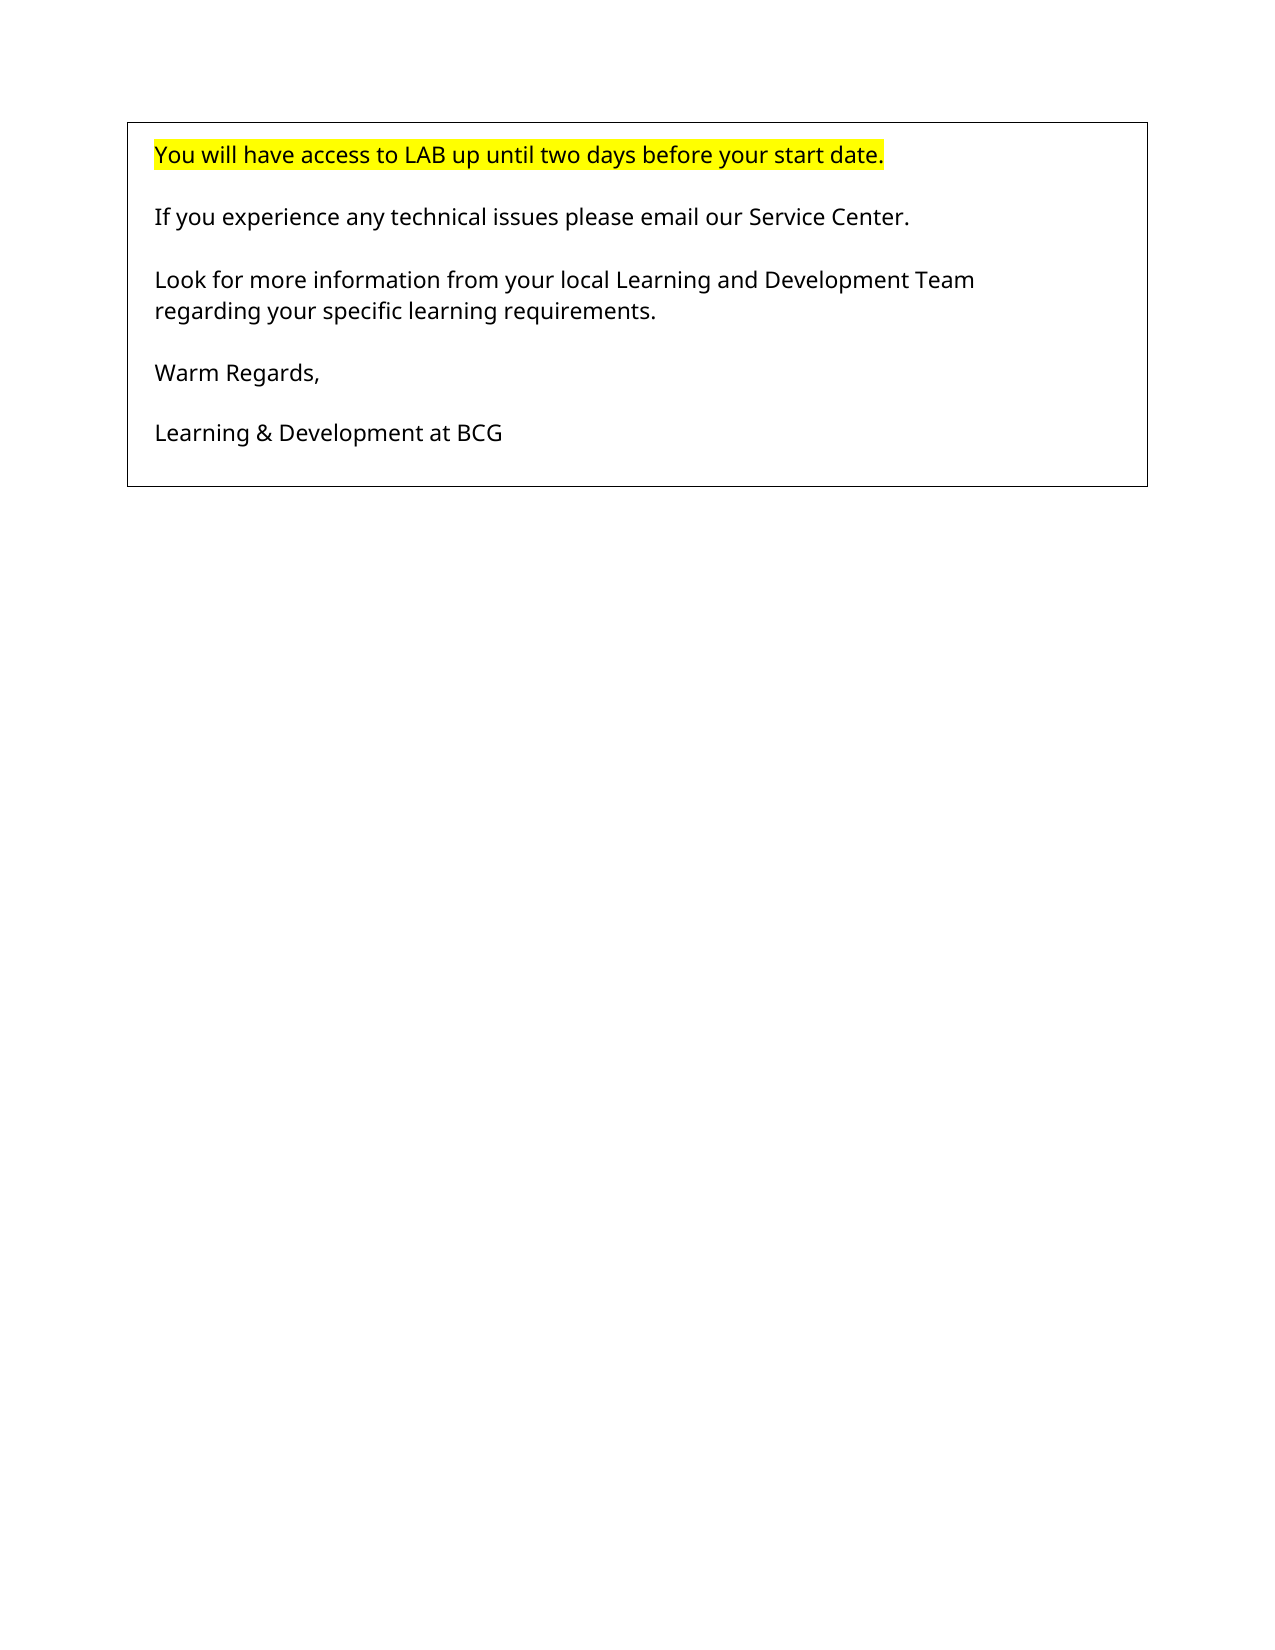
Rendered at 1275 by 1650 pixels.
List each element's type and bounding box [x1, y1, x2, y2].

table_cell [1076, 123, 1147, 486]
table_cell [128, 123, 139, 486]
